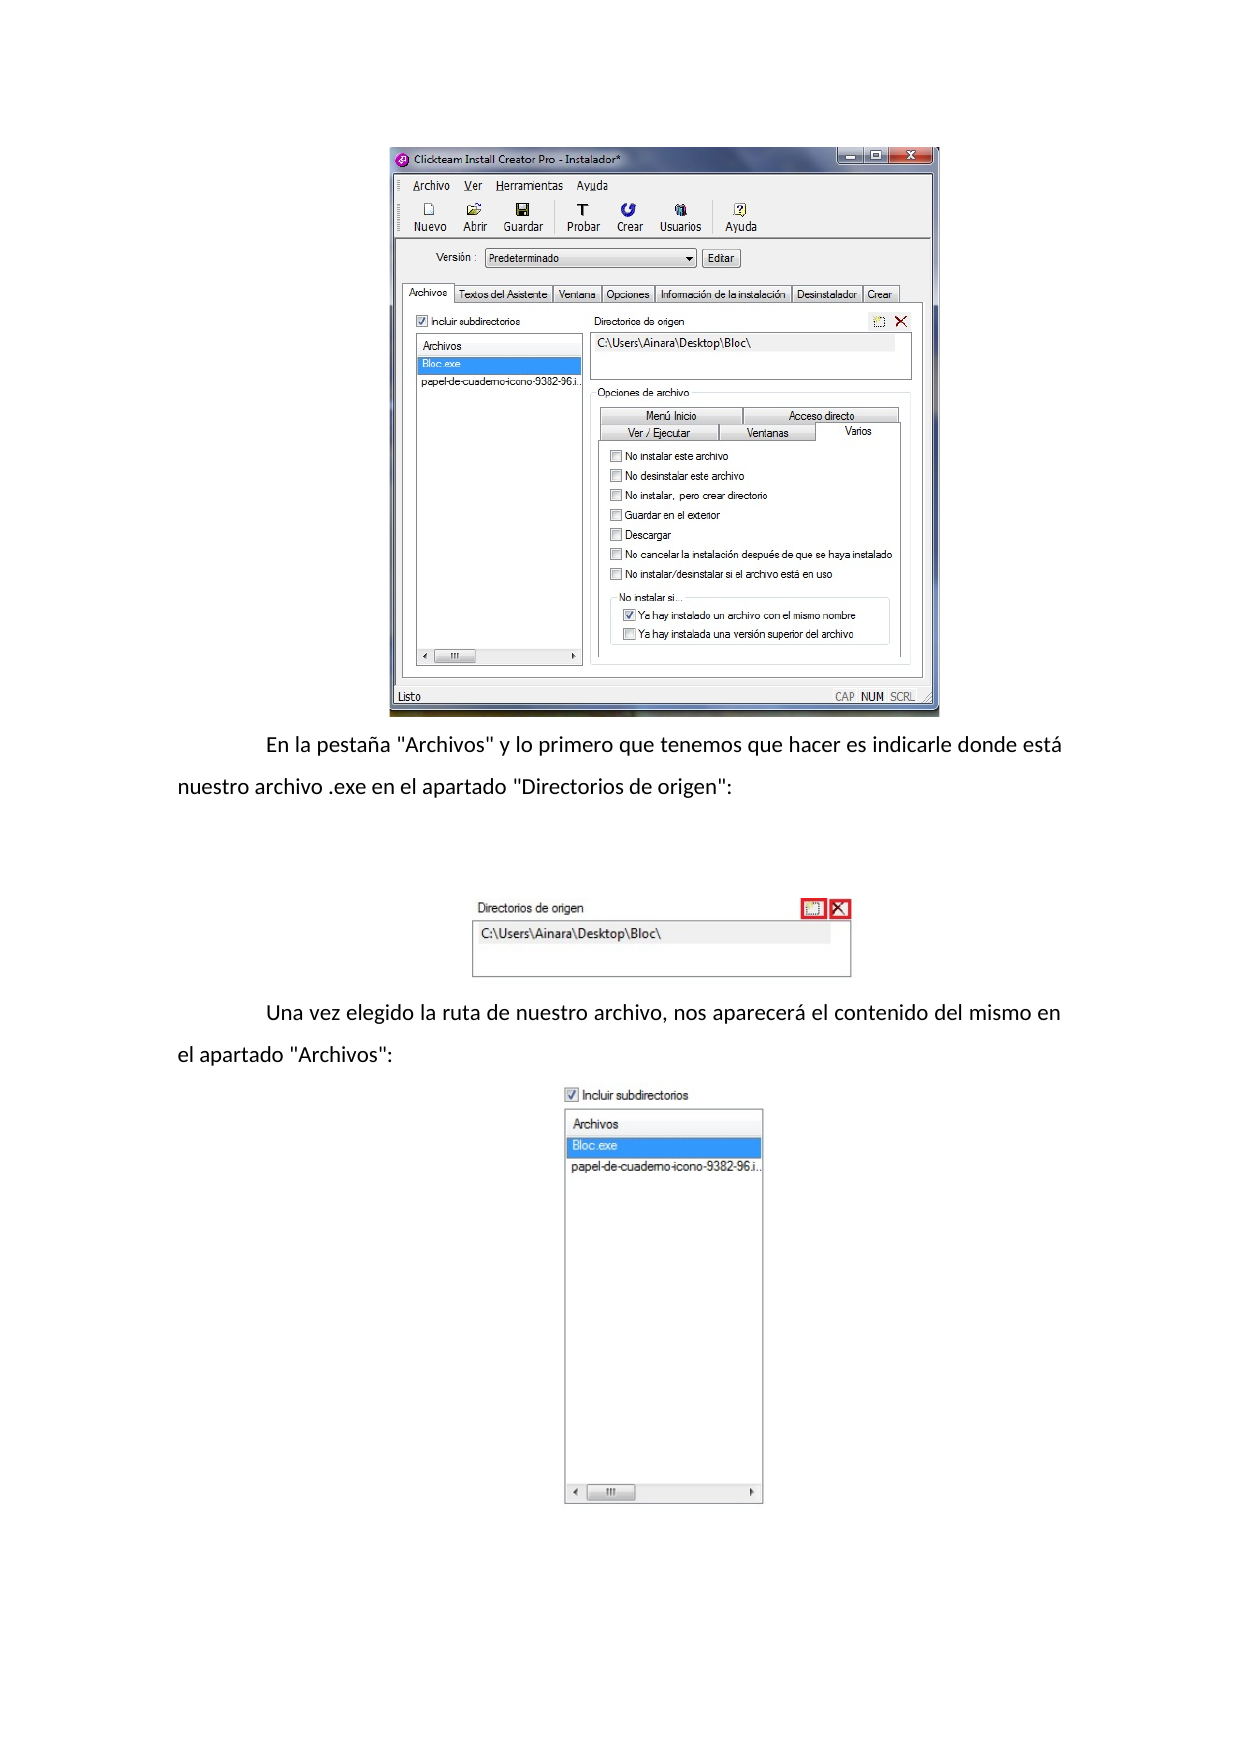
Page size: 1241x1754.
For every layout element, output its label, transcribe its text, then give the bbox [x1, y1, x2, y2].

text Una vez elegido la ruta de nuestro archivo, nos aparecerá el contenido del mismo en el apartado "Archivos": [177, 998, 1063, 1068]
picture [560, 1082, 769, 1514]
picture [389, 147, 940, 717]
text En la pestaña "Archivos" y lo primero que tenemos que hacer es indicarle donde está nuestro archivo .exe en el apartado "Directorios de origen": [177, 730, 1063, 800]
picture [471, 898, 858, 985]
